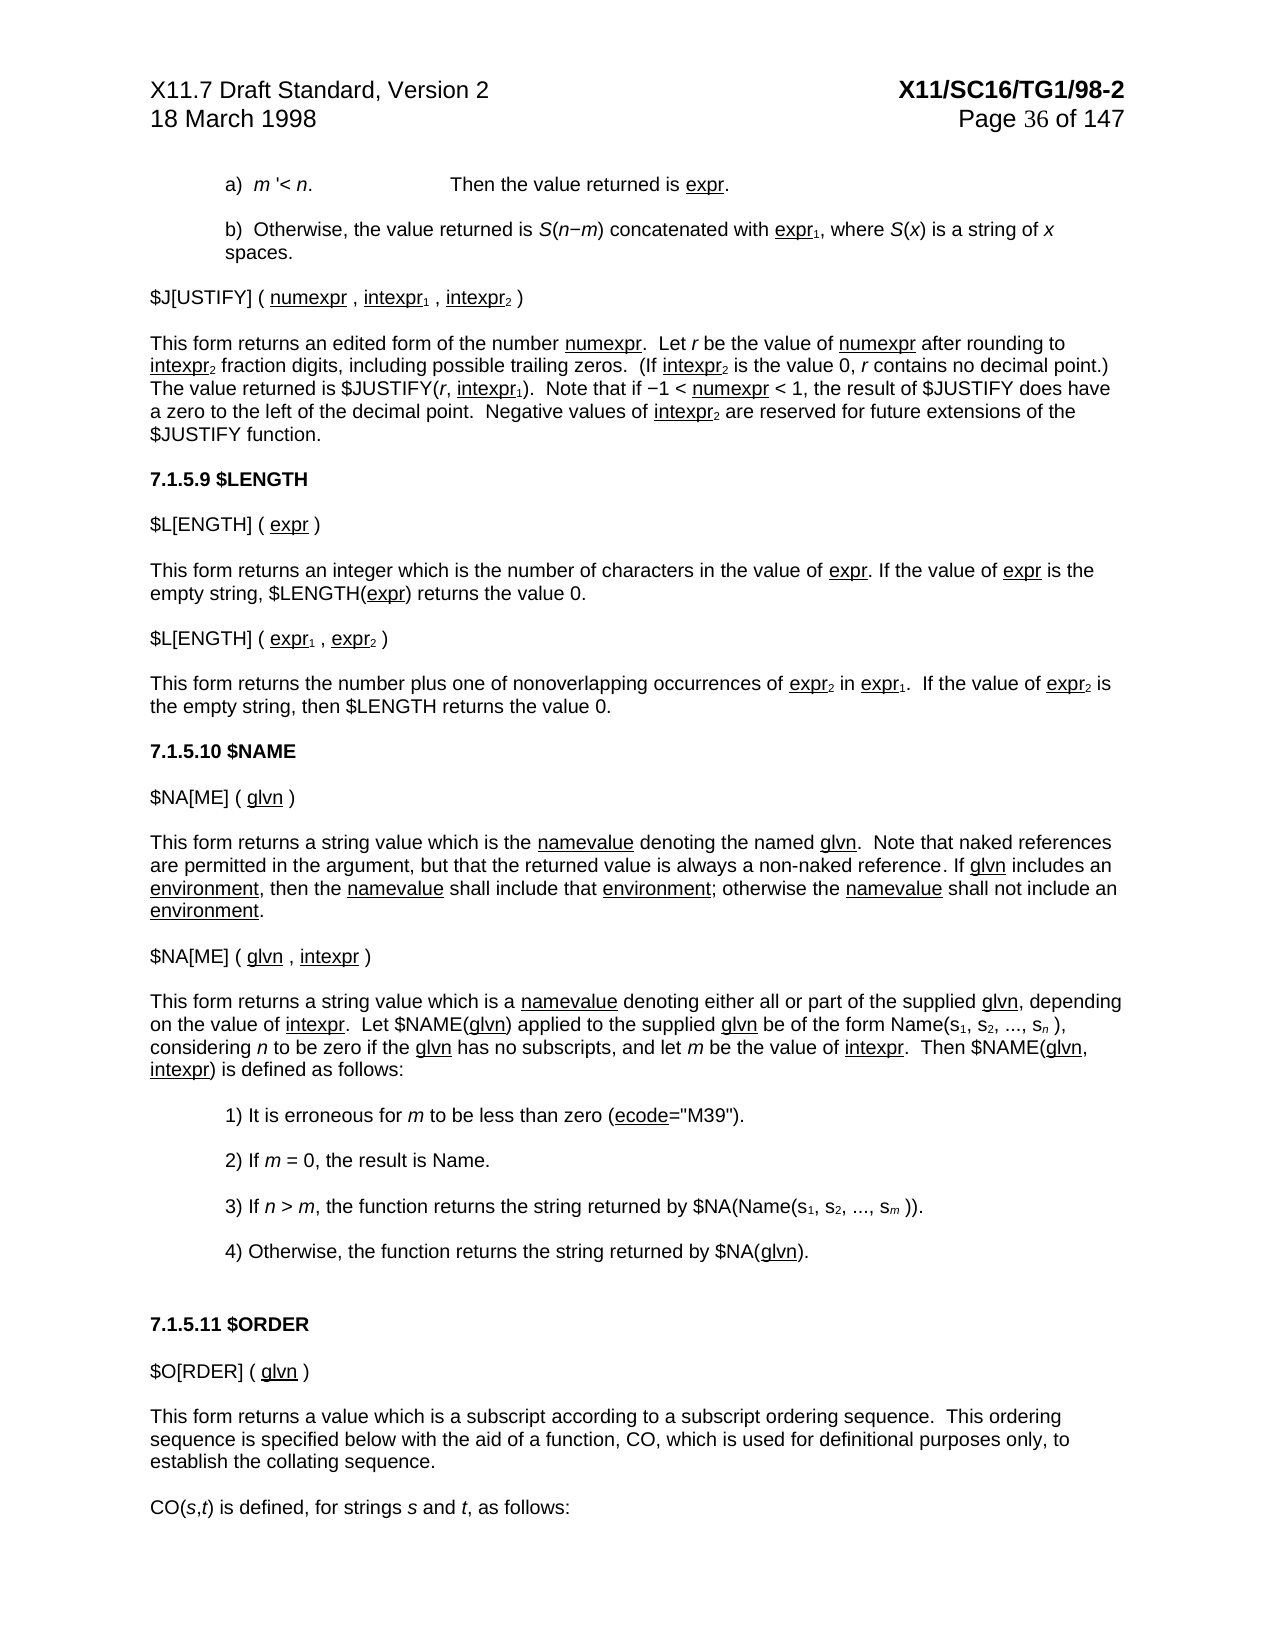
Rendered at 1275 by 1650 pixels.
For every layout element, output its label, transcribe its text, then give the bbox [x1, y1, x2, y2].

text $L[ENGTH] ( expr1 , expr2 ) [150, 627, 1125, 649]
text This form returns a string value which is the namevalue denoting the named glvn. Note that naked references are permitted in the argument, but that the returned value is always a non-naked reference. If glvn includes an environment, then the namevalue shall include that environment; otherwise the namevalue shall not include an environment. [150, 831, 1125, 922]
text 7.1.5.9 $LENGTH [150, 468, 1125, 491]
text $J[USTIFY] ( numexpr , intexpr1 , intexpr2 ) [150, 286, 1125, 309]
text $NA[ME] ( glvn ) [150, 786, 1125, 808]
text 7.1.5.10 $NAME [150, 740, 1125, 763]
text a) m '< n. Then the value returned is expr. [225, 173, 1125, 195]
text $L[ENGTH] ( expr ) [150, 513, 1125, 536]
text $O[RDER] ( glvn ) [150, 1359, 1125, 1382]
text 7.1.5.11 $ORDER [150, 1308, 1125, 1337]
text This form returns a value which is a subscript according to a subscript ordering sequence. This ordering sequence is specified below with the aid of a function, CO, which is used for definitional purposes only, to establish the collating sequence. [150, 1405, 1125, 1473]
text This form returns the number plus one of nonoverlapping occurrences of expr2 in expr1. If the value of expr2 is the empty string, then $LENGTH returns the value 0. [150, 672, 1125, 718]
text This form returns a string value which is a namevalue denoting either all or part of the supplied glvn, depending on the value of intexpr. Let $NAME(glvn) applied to the supplied glvn be of the form Name(s1, s2, ..., sn ), considering n to be zero if the glvn has no subscripts, and let m be the value of intexpr. Then $NAME(glvn, intexpr) is defined as follows: [150, 990, 1125, 1081]
text 2) If m = 0, the result is Name. [225, 1149, 1125, 1172]
text CO(s,t) is defined, for strings s and t, as follows: [150, 1496, 1125, 1518]
text 3) If n > m, the function returns the string returned by $NA(Name(s1, s2, ..., sm )). [225, 1194, 1125, 1217]
text b) Otherwise, the value returned is S(n−m) concatenated with expr1, where S(x) is a string of x spaces. [225, 218, 1125, 263]
text $NA[ME] ( glvn , intexpr ) [150, 945, 1125, 967]
text 4) Otherwise, the function returns the string returned by $NA(glvn). [225, 1240, 1125, 1263]
text 1) It is erroneous for m to be less than zero (ecode="M39"). [225, 1104, 1125, 1126]
text This form returns an integer which is the number of characters in the value of expr. If the value of expr is the empty string, $LENGTH(expr) returns the value 0. [150, 559, 1125, 604]
text This form returns an edited form of the number numexpr. Let r be the value of numexpr after rounding to intexpr2 fraction digits, including possible trailing zeros. (If intexpr2 is the value 0, r contains no decimal point.) The value returned is $JUSTIFY(r, intexpr1). Note that if −1 < numexpr < 1, the result of $JUSTIFY does have a zero to the left of the decimal point. Negative values of intexpr2 are reserved for future extensions of the $JUSTIFY function. [150, 332, 1125, 445]
